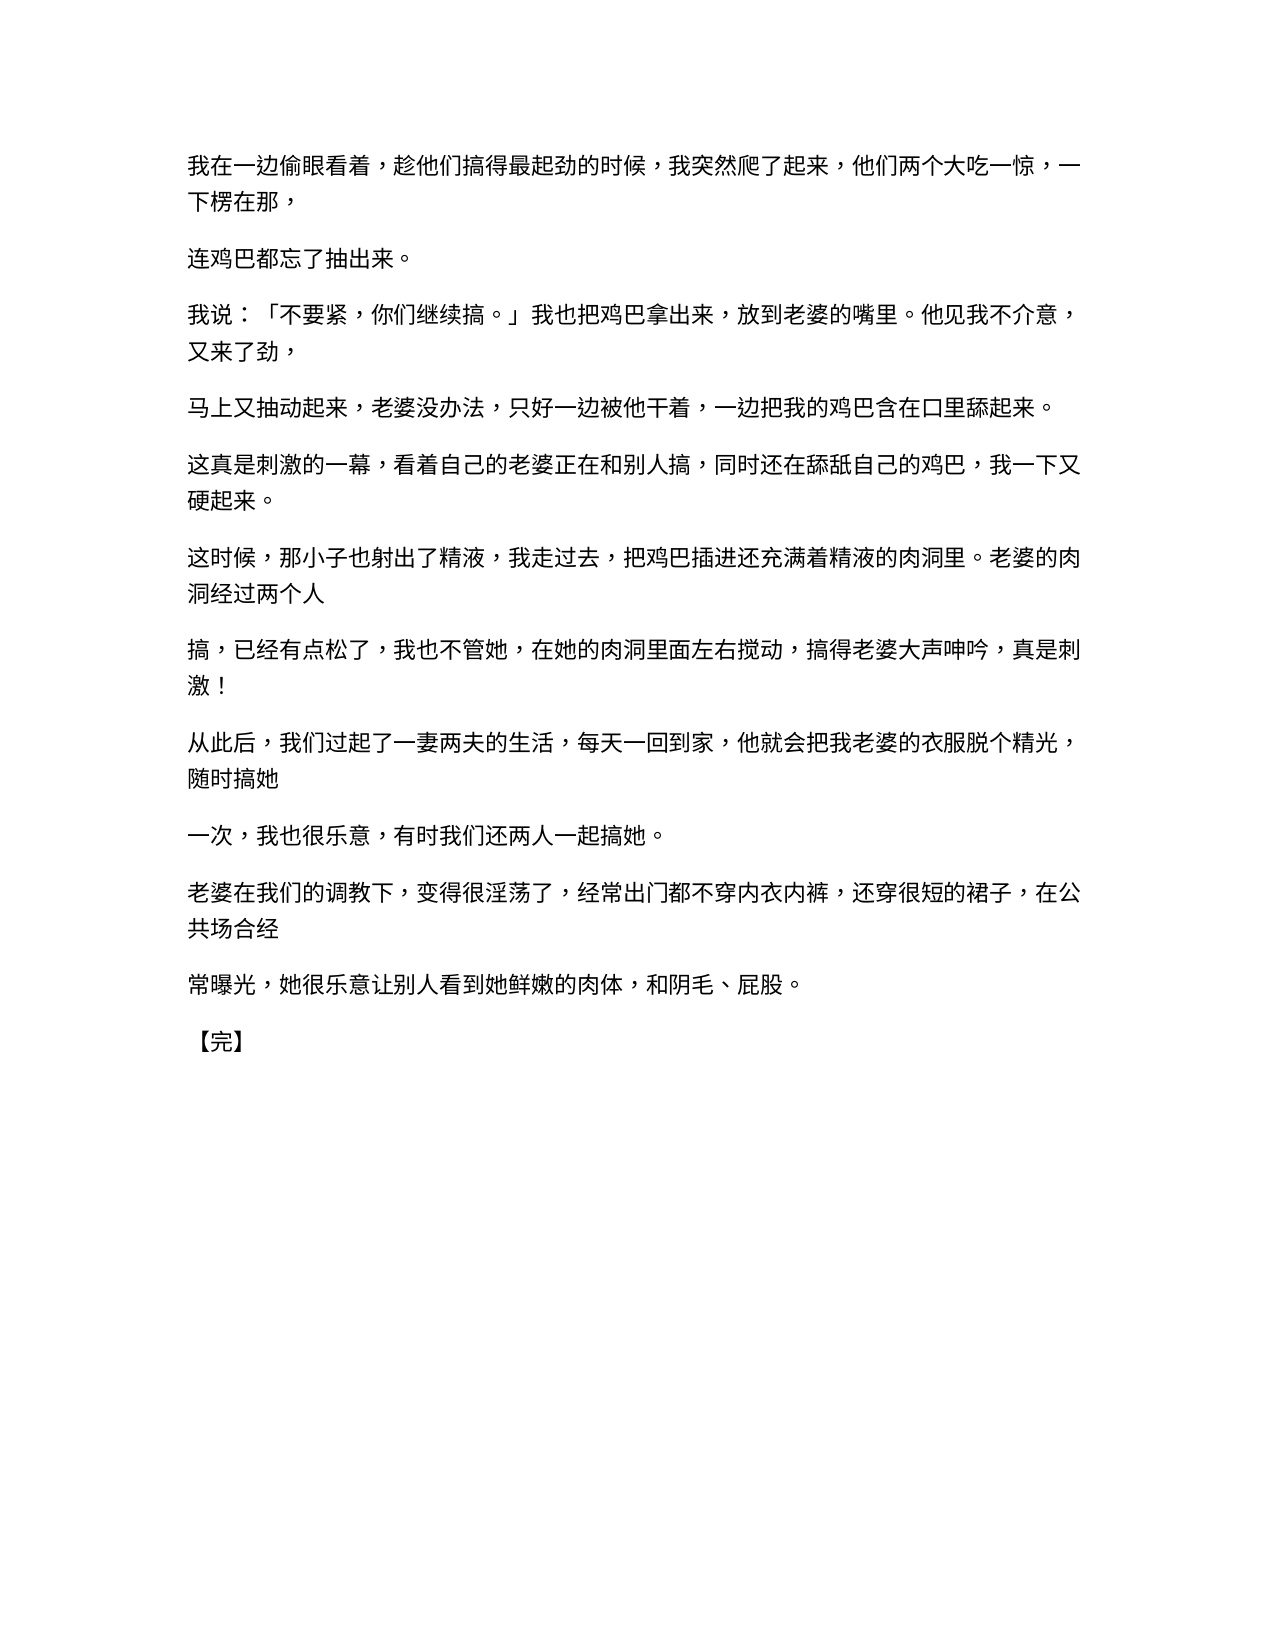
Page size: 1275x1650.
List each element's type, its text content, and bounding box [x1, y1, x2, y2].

text 我在一边偷眼看着，趁他们搞得最起劲的时候，我突然爬了起来，他们两个大吃一惊，一下楞在那， [187, 150, 1087, 217]
text 这真是刺激的一幕，看着自己的老婆正在和别人搞，同时还在舔舐自己的鸡巴，我一下又硬起来。 [187, 449, 1087, 516]
text 一次，我也很乐意，有时我们还两人一起搞她。 [187, 820, 1087, 851]
text 从此后，我们过起了一妻两夫的生活，每天一回到家，他就会把我老婆的衣服脱个精光，随时搞她 [187, 727, 1087, 794]
text 搞，已经有点松了，我也不管她，在她的肉洞里面左右搅动，搞得老婆大声呻吟，真是刺激！ [187, 634, 1087, 702]
text 我说：「不要紧，你们继续搞。」我也把鸡巴拿出来，放到老婆的嘴里。他见我不介意，又来了劲， [187, 299, 1087, 367]
text 这时候，那小子也射出了精液，我走过去，把鸡巴插进还充满着精液的肉洞里。老婆的肉洞经过两个人 [187, 542, 1087, 609]
text 马上又抽动起来，老婆没办法，只好一边被他干着，一边把我的鸡巴含在口里舔起来。 [187, 392, 1087, 423]
text 老婆在我们的调教下，变得很淫荡了，经常出门都不穿内衣内裤，还穿很短的裙子，在公共场合经 [187, 877, 1087, 944]
text 常曝光，她很乐意让别人看到她鲜嫩的肉体，和阴毛、屁股。 [187, 969, 1087, 1001]
text 【完】 [187, 1026, 1087, 1057]
text 连鸡巴都忘了抽出来。 [187, 243, 1087, 274]
